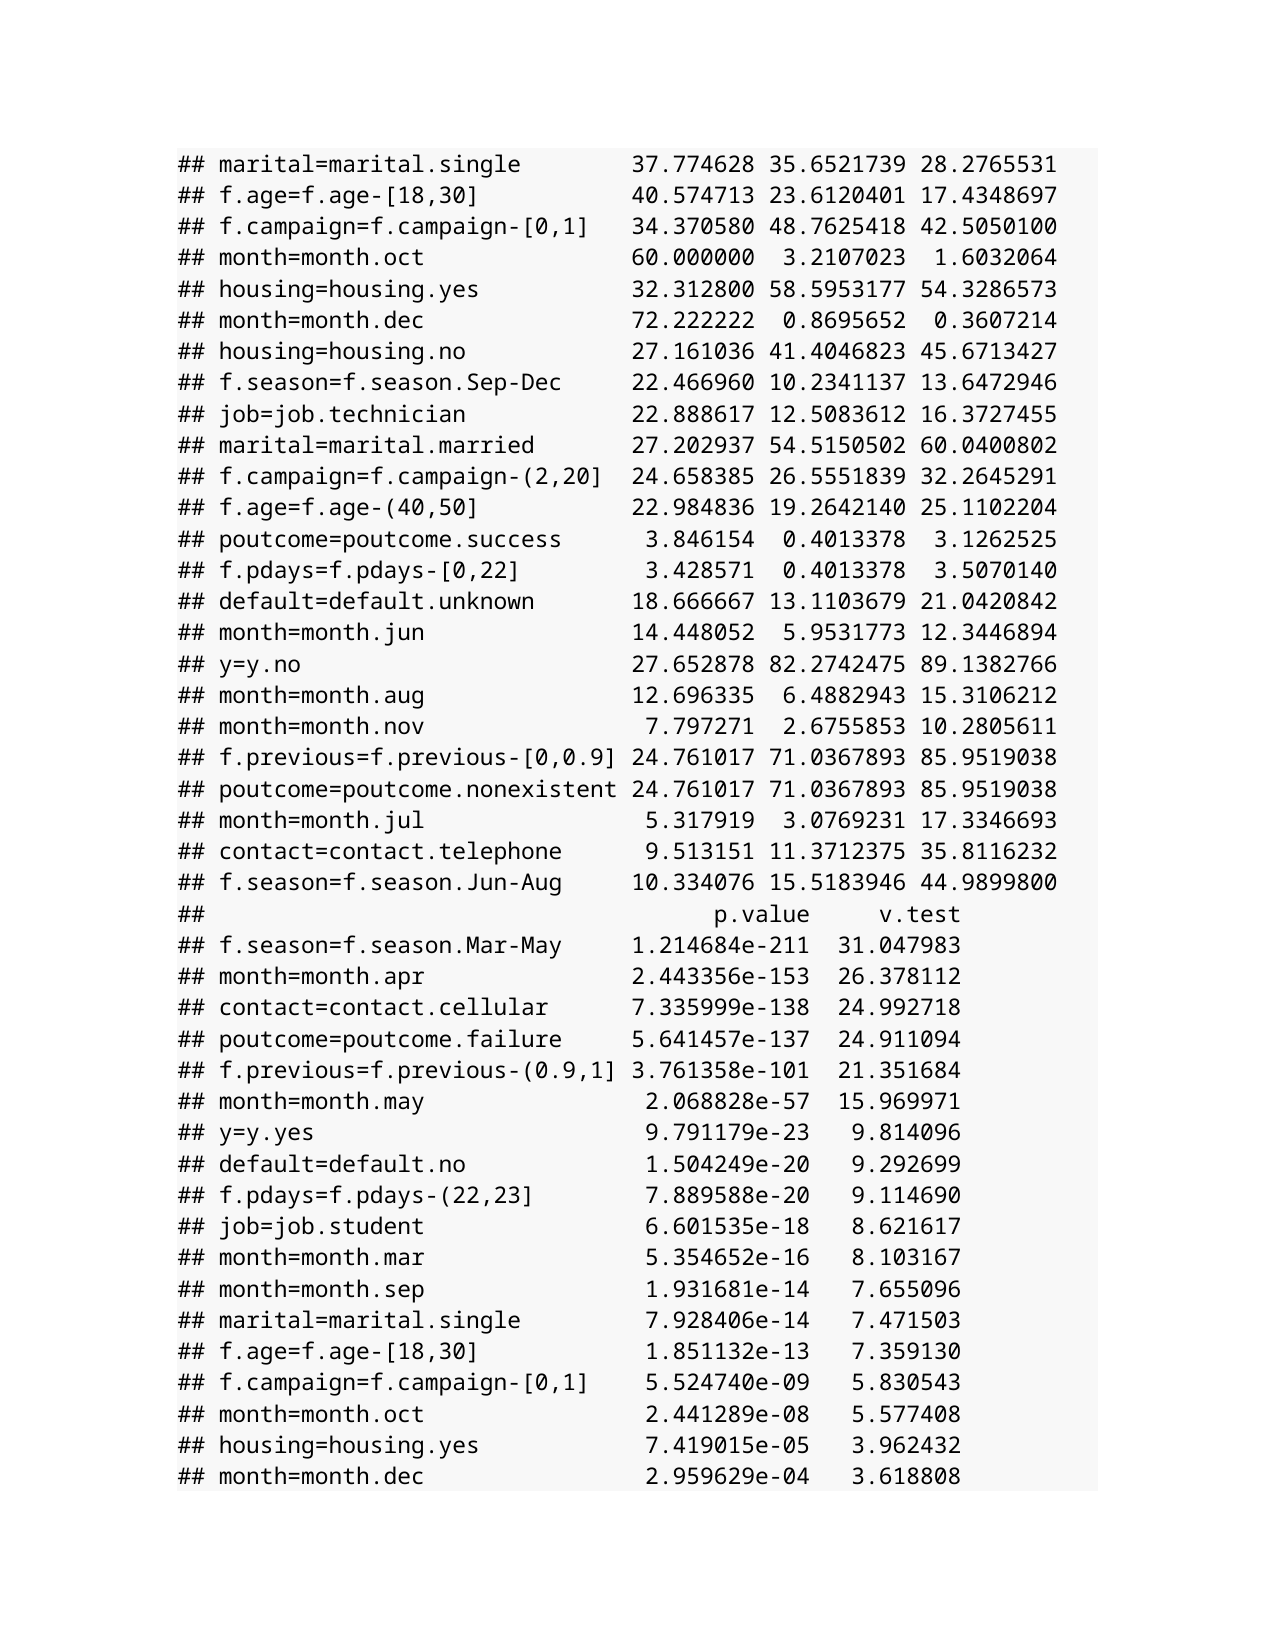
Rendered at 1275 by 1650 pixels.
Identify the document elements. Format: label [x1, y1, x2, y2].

text [177, 148, 1098, 1491]
